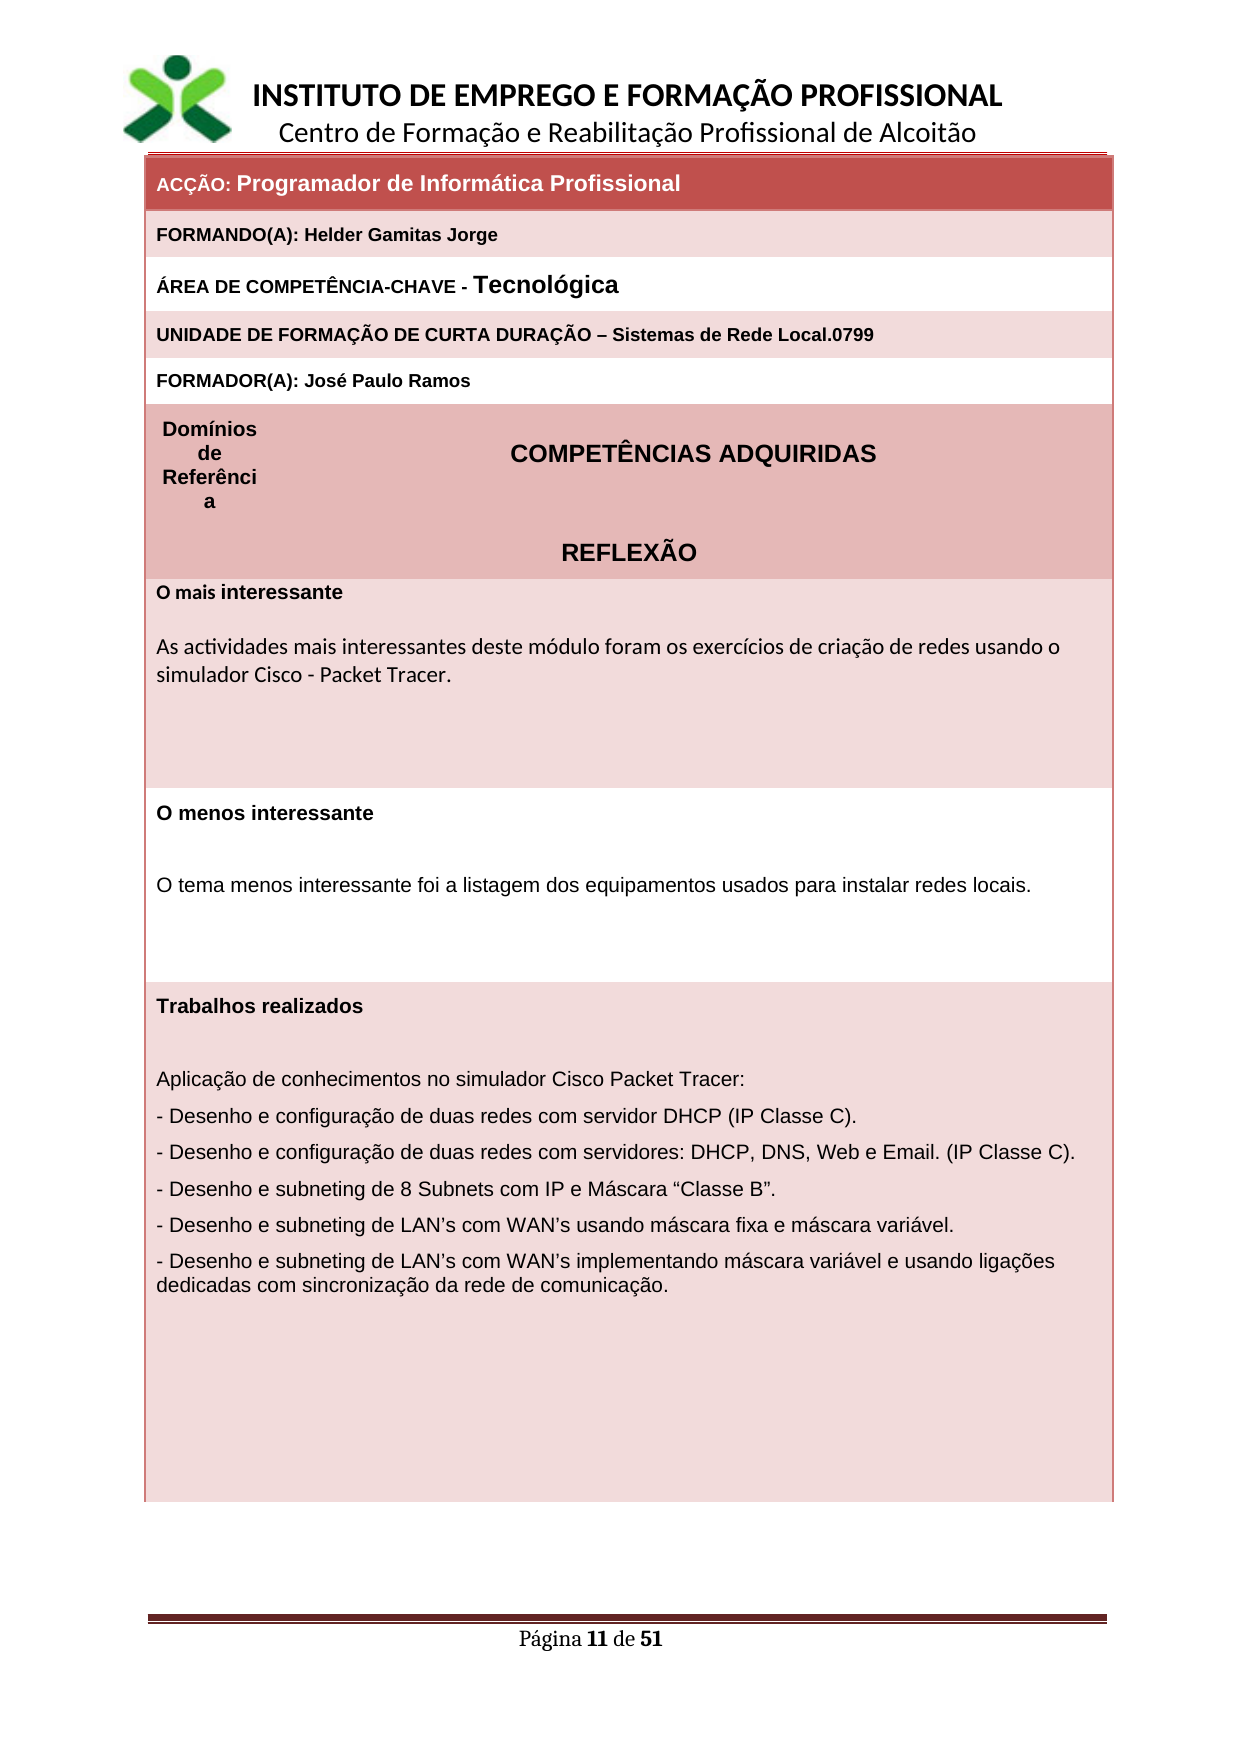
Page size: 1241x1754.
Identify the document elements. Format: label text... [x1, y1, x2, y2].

table_cell Trabalhos realizados Aplicação de conhecimentos no simulador Cisco Packet Tracer: - Desenho e configuração de duas redes com servidor DHCP (IP Classe C). - Desenho e configuração de duas redes com servidores: DHCP, DNS, Web e Email. (IP Classe C). - Desenho e subneting de 8 Subnets com IP e Máscara “Classe B”. - Desenho e subneting de LAN’s com WAN’s usando máscara fixa e máscara variável. - Desenho e subneting de LAN’s com WAN’s implementando máscara variável e usando ligações dedicadas com sincronização da rede de comunicação. [146, 982, 1112, 1502]
table_cell FORMADOR(A): José Paulo Ramos [146, 358, 1112, 404]
table_header ACÇÃO: Programador de Informática Profissional [146, 158, 1112, 209]
table_cell O menos interessante O tema menos interessante foi a listagem dos equipamentos usados para instalar redes locais. [146, 788, 1112, 982]
table_cell FORMANDO(A): Helder Gamitas Jorge [146, 211, 1112, 257]
table_cell O mais interessante As actividades mais interessantes deste módulo foram os exercícios de criação de redes usando o simulador Cisco - Packet Tracer. [146, 579, 1112, 788]
picture [123, 55, 232, 143]
table_cell Domínios de Referência [146, 404, 274, 525]
table_cell UNIDADE DE FORMAÇÃO DE CURTA DURAÇÃO – Sistemas de Rede Local.0799 [146, 311, 1112, 358]
table_cell REFLEXÃO [146, 525, 1112, 579]
table_cell COMPETÊNCIAS ADQUIRIDAS [274, 404, 1112, 525]
table_cell ÁREA DE COMPETÊNCIA-CHAVE - Tecnológica [146, 258, 1112, 311]
